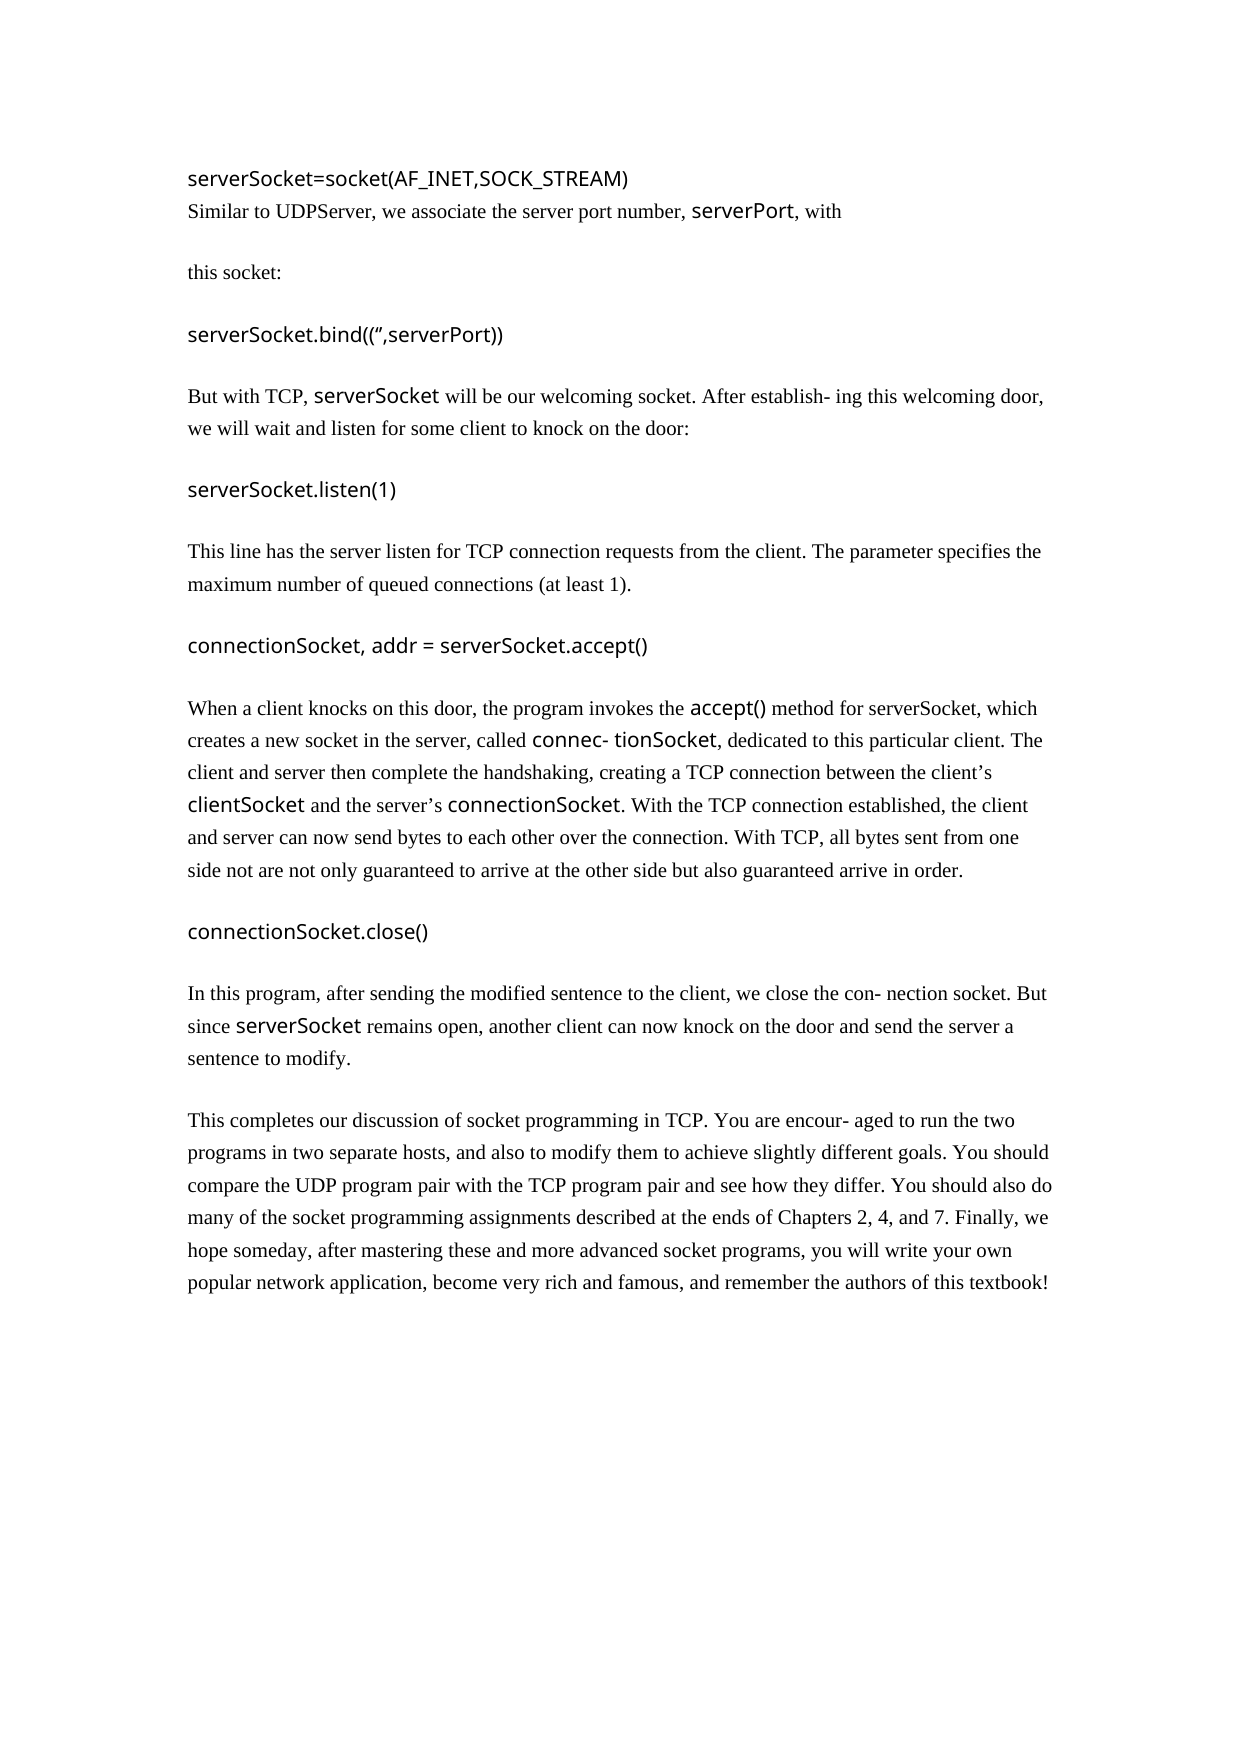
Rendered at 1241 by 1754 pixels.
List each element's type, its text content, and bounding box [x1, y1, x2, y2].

text serverSocket.bind((‘’,serverPort)) [187, 318, 1053, 350]
text connectionSocket.close() [187, 915, 1053, 948]
text When a client knocks on this door, the program invokes the accept() method for serverSocket, which creates a new socket in the server, called connec- tionSocket, dedicated to this particular client. The client and server then complete the handshaking, creating a TCP connection between the client’s clientSocket and the server’s connectionSocket. With the TCP connection established, the client and server can now send bytes to each other over the connection. With TCP, all bytes sent from one side not are not only guaranteed to arrive at the other side but also guaranteed arrive in order. [187, 691, 1053, 886]
text serverSocket.listen(1) [187, 474, 1053, 506]
text But with TCP, serverSocket will be our welcoming socket. After establish- ing this welcoming door, we will wait and listen for some client to knock on the door: [187, 379, 1053, 444]
text In this program, after sending the modified sentence to the client, we close the con- nection socket. But since serverSocket remains open, another client can now knock on the door and send the server a sentence to modify. [187, 977, 1053, 1074]
text This completes our discussion of socket programming in TCP. You are encour- aged to run the two programs in two separate hosts, and also to modify them to achieve slightly different goals. You should compare the UDP program pair with the TCP program pair and see how they differ. You should also do many of the socket programming assignments described at the ends of Chapters 2, 4, and 7. Finally, we hope someday, after mastering these and more advanced socket programs, you will write your own popular network application, become very rich and famous, and remember the authors of this textbook! [187, 1104, 1053, 1299]
text serverSocket=socket(AF_INET,SOCK_STREAM) Similar to UDPServer, we associate the server port number, serverPort, with [187, 162, 1053, 227]
text This line has the server listen for TCP connection requests from the client. The parameter specifies the maximum number of queued connections (at least 1). [187, 535, 1053, 600]
text connectionSocket, addr = serverSocket.accept() [187, 629, 1053, 662]
text this socket: [187, 256, 1053, 289]
